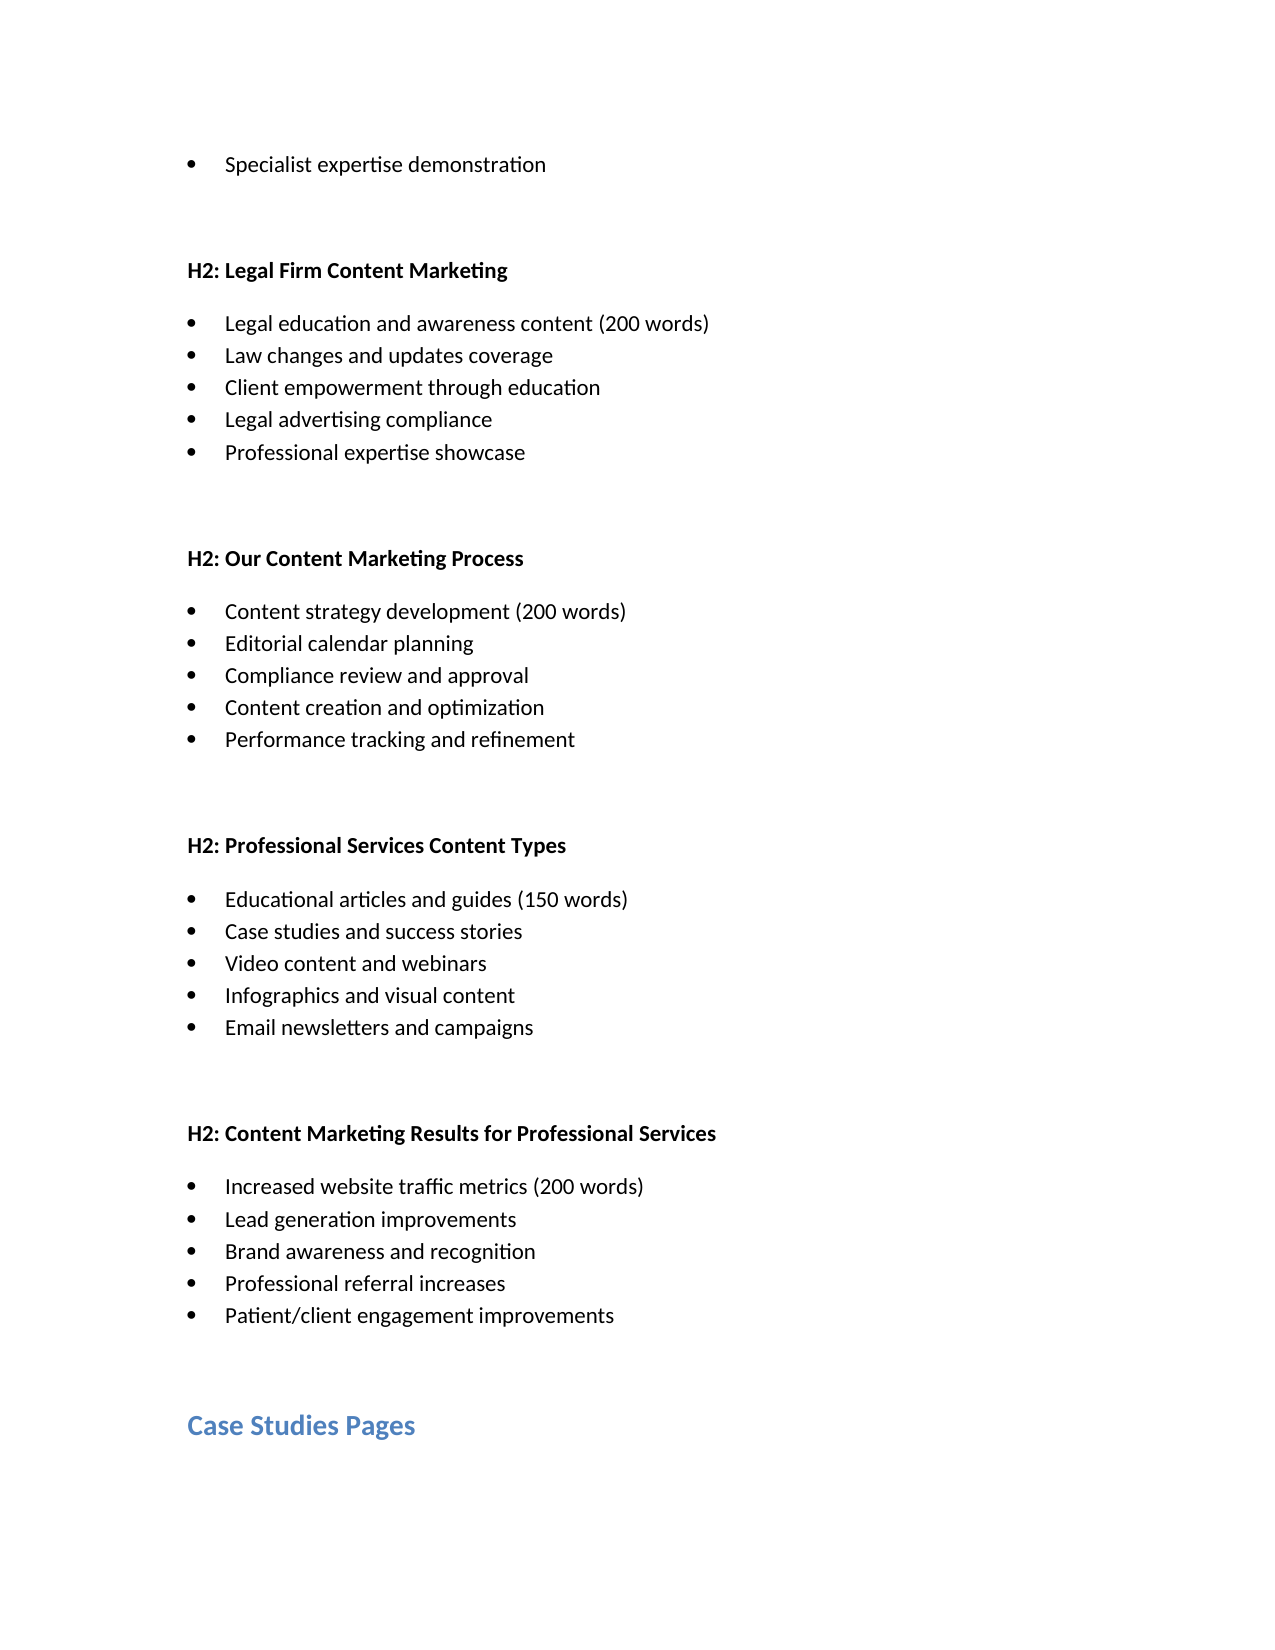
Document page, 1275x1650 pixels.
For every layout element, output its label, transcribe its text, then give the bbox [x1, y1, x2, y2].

text H2: Our Content Marketing Process [187, 544, 1087, 572]
list Content strategy development (200 words) [187, 597, 1087, 625]
list Editorial calendar planning [187, 629, 1087, 657]
list Law changes and updates coverage [187, 341, 1087, 369]
text H2: Professional Services Content Types [187, 832, 1087, 860]
list Increased website traffic metrics (200 words) [187, 1172, 1087, 1201]
list Compliance review and approval [187, 661, 1087, 689]
list Email newsletters and campaigns [187, 1013, 1087, 1041]
list Infographics and visual content [187, 981, 1087, 1009]
list Specialist expertise demonstration [187, 150, 1087, 178]
subtitle Case Studies Pages [187, 1407, 1087, 1443]
list Educational articles and guides (150 words) [187, 885, 1087, 913]
text H2: Legal Firm Content Marketing [187, 256, 1087, 284]
list Video content and webinars [187, 949, 1087, 977]
list Performance tracking and refinement [187, 726, 1087, 754]
list Legal education and awareness content (200 words) [187, 309, 1087, 337]
text H2: Content Marketing Results for Professional Services [187, 1119, 1087, 1147]
list Patient/client engagement improvements [187, 1301, 1087, 1329]
list Content creation and optimization [187, 693, 1087, 721]
list Case studies and success stories [187, 917, 1087, 945]
list Brand awareness and recognition [187, 1237, 1087, 1265]
list Professional referral increases [187, 1269, 1087, 1297]
list Client empowerment through education [187, 373, 1087, 401]
list Professional expertise showcase [187, 438, 1087, 466]
list Legal advertising compliance [187, 406, 1087, 434]
list Lead generation improvements [187, 1205, 1087, 1233]
